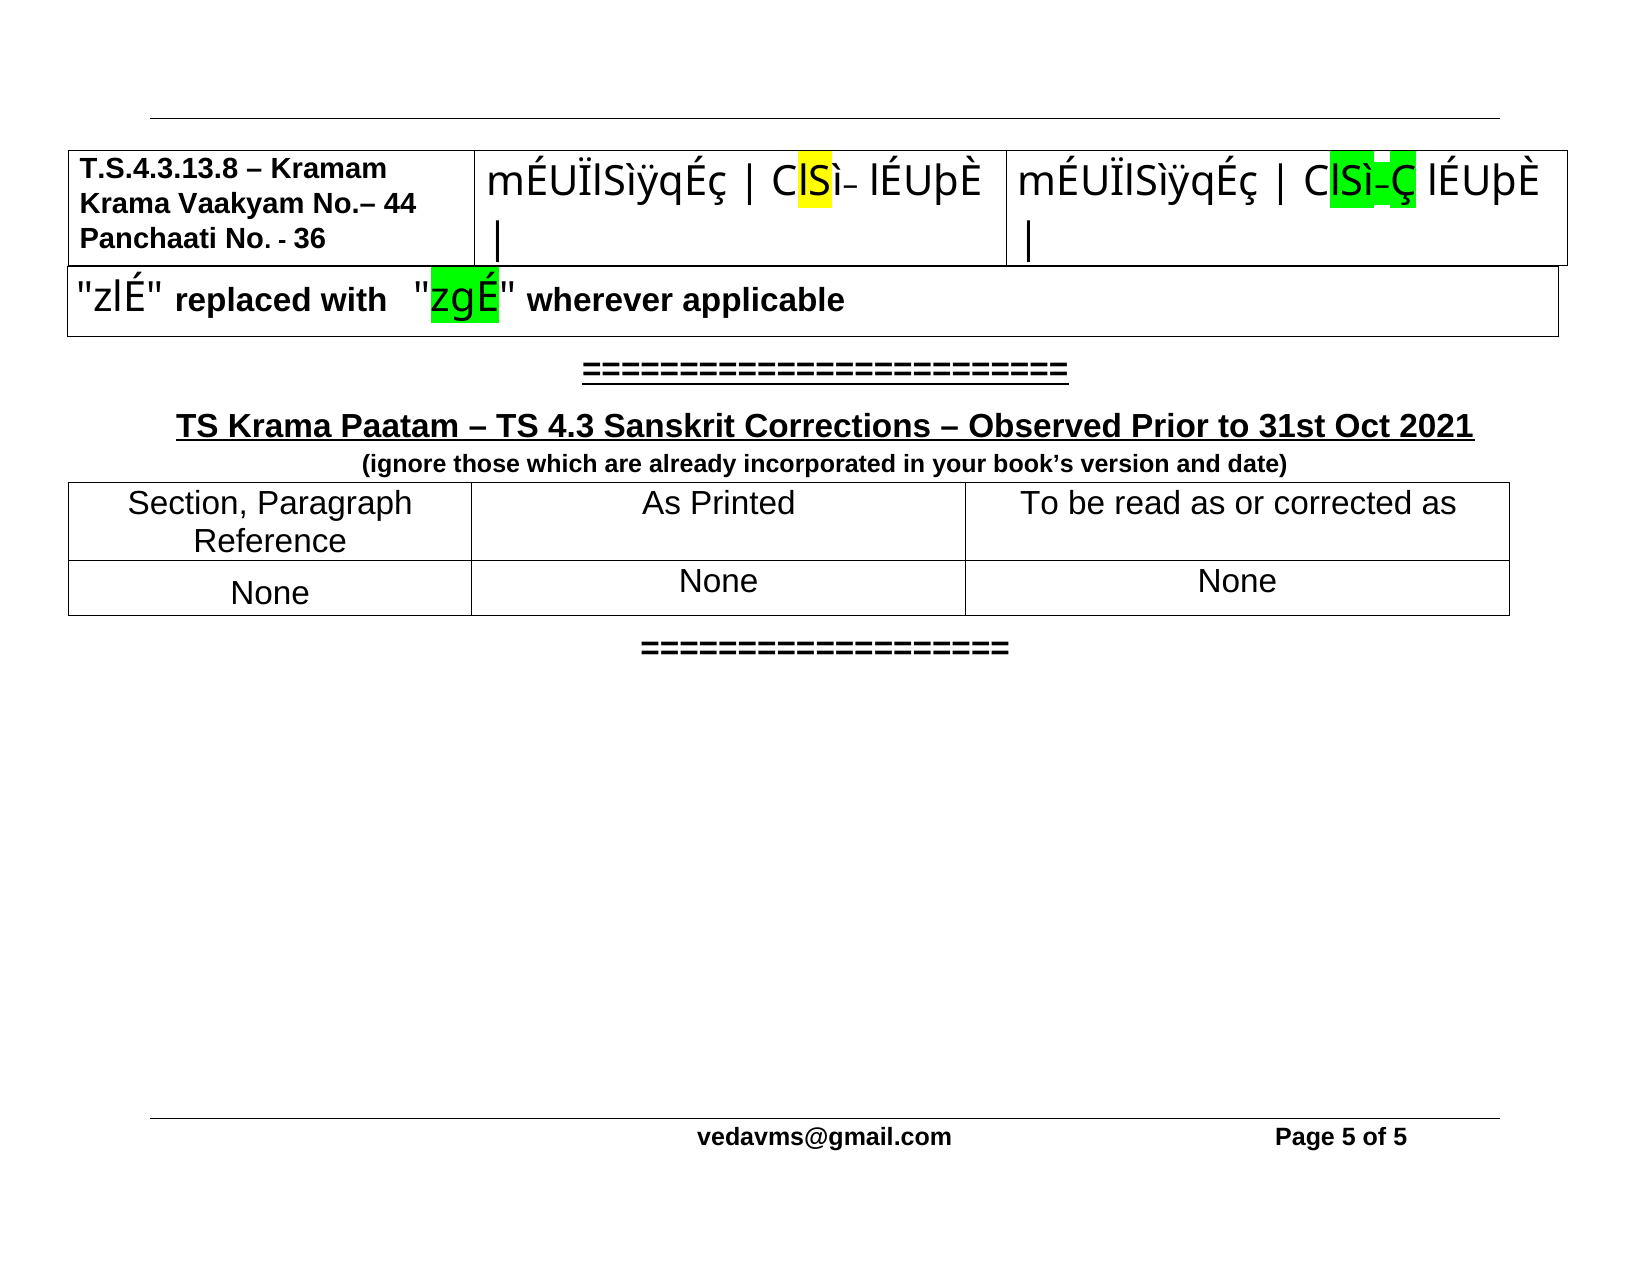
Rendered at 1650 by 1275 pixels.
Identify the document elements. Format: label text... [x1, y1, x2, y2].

table_cell mÉUÏlSìÿqÉç | ClSì– lÉUþÈ | [475, 151, 1006, 264]
table_header As Printed [472, 483, 965, 560]
table_cell T.S.4.3.13.8 – Kramam Krama Vaakyam No.– 44 Panchaati No. - 36 [69, 151, 474, 264]
table_cell mÉUÏlSìÿqÉç | ClSì–Ç lÉUþÈ | [1007, 151, 1567, 264]
text "zlÉ" replaced with "zgÉ" wherever applicable [68, 267, 1558, 336]
table_cell None [69, 561, 471, 614]
table_header To be read as or corrected as [966, 483, 1509, 560]
text ========================= [150, 349, 1500, 388]
table_header Section, Paragraph Reference [69, 483, 471, 560]
text =================== [150, 628, 1500, 667]
table_cell None [966, 561, 1509, 614]
text TS Krama Paatam – TS 4.3 Sanskrit Corrections – Observed Prior to 31st Oct 2021 (ignore those which are already incorporated in your book’s version and date) [150, 406, 1500, 478]
table_cell None [472, 561, 965, 614]
